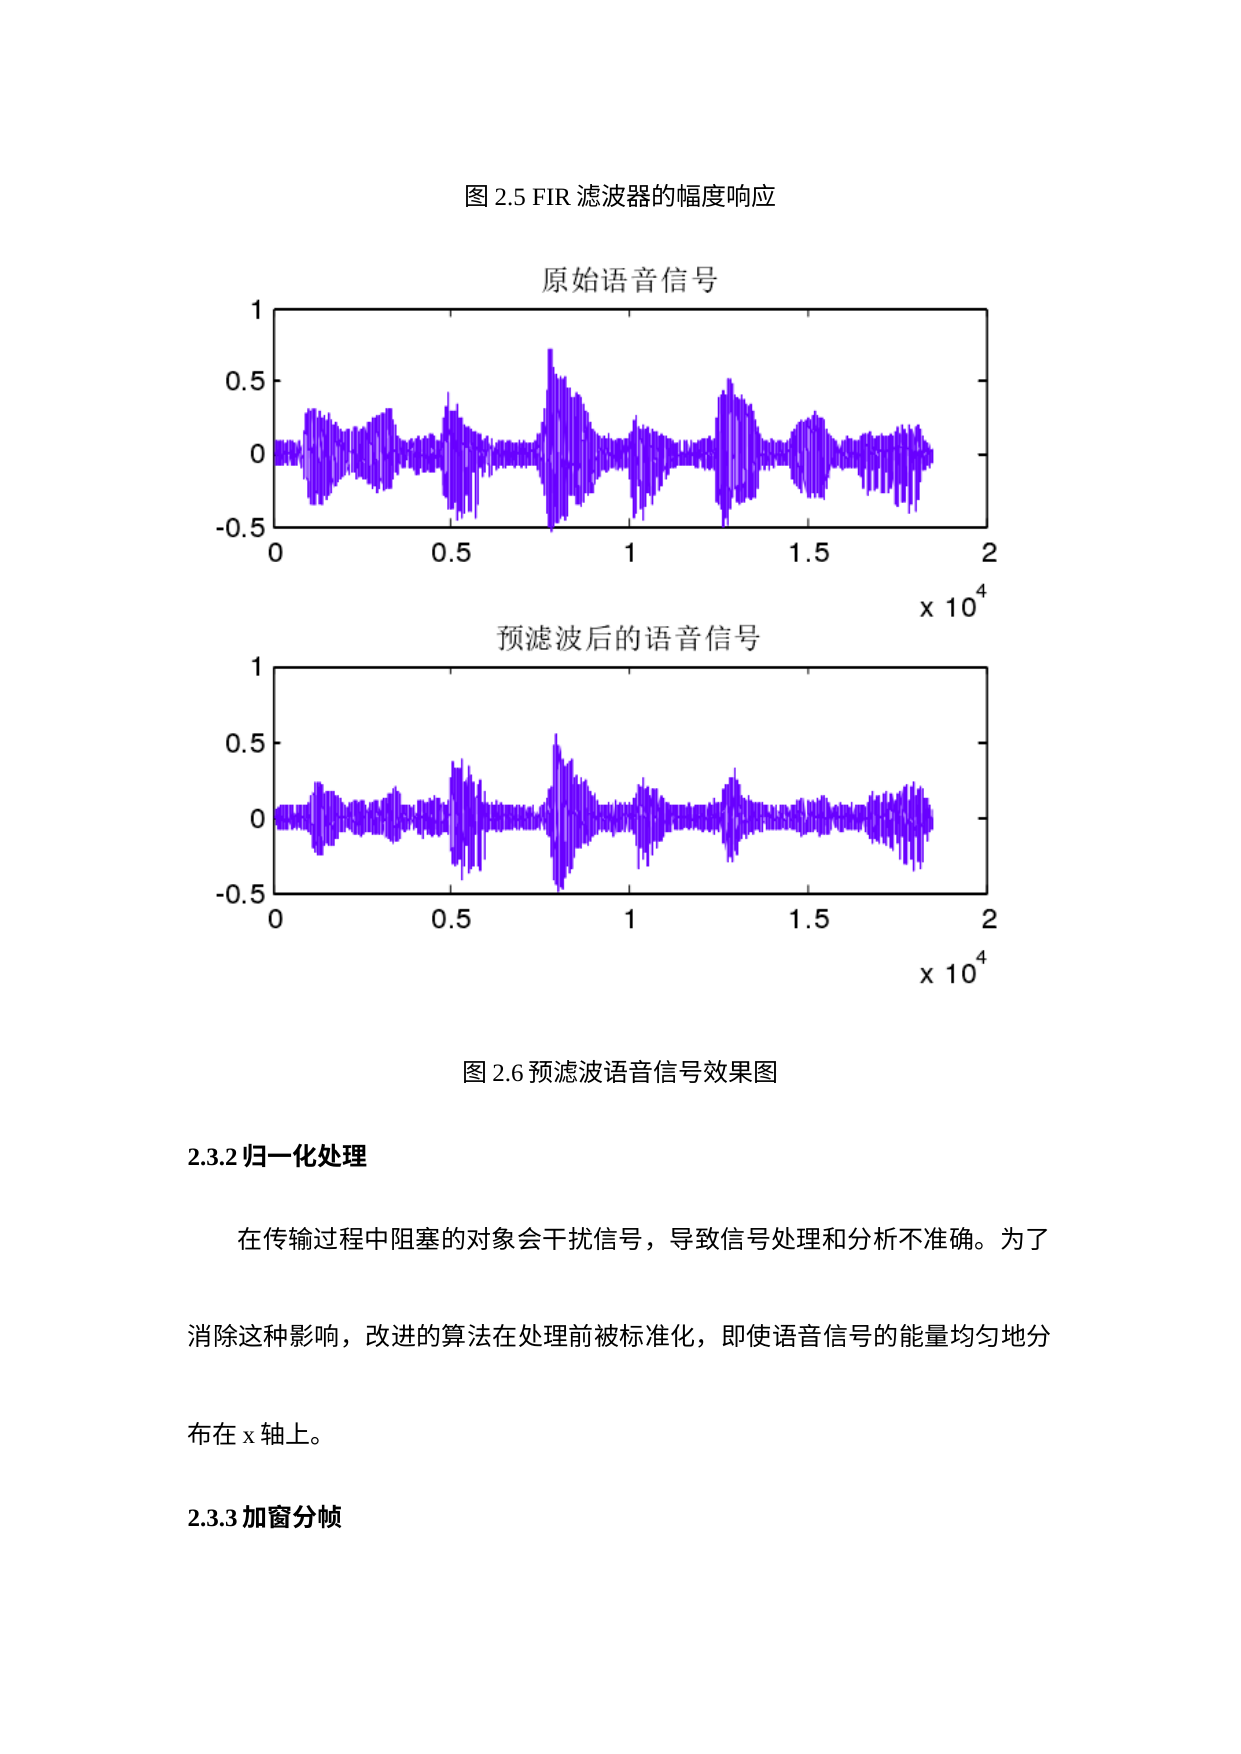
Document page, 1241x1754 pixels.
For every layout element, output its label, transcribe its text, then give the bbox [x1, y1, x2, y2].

picture [188, 245, 1053, 997]
text 2.3.3加窗分帧 [187, 1483, 1053, 1548]
text 图2.5 FIR滤波器的幅度响应 [187, 162, 1053, 227]
text 图2.6预滤波语音信号效果图 [187, 1038, 1053, 1103]
text 在传输过程中阻塞的对象会干扰信号，导致信号处理和分析不准确。为了消除这种影响，改进的算法在处理前被标准化，即使语音信号的能量均匀地分布在x轴上。 [187, 1205, 1053, 1465]
text 2.3.2归一化处理 [187, 1122, 1053, 1187]
